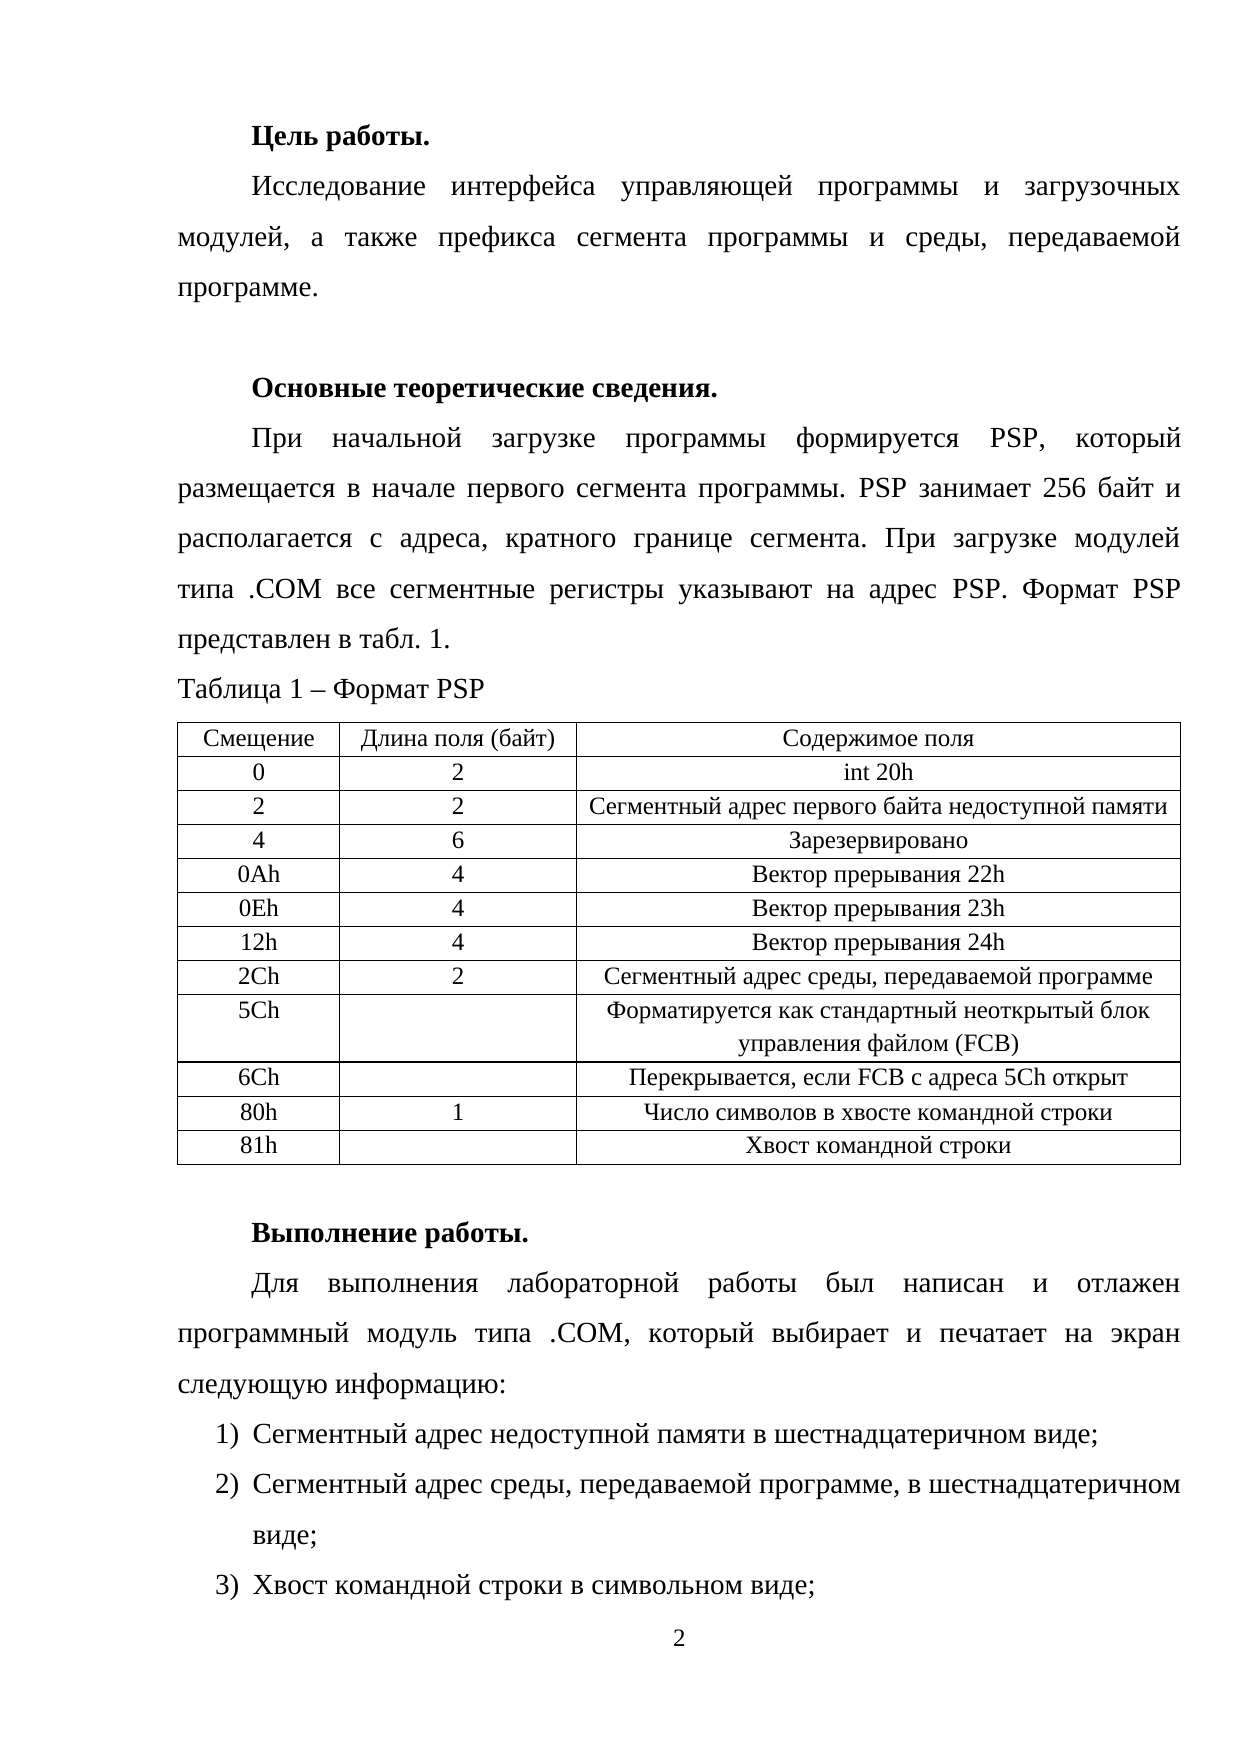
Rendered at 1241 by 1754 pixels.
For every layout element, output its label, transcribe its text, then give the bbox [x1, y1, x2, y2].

list Сегментный адрес среды, передаваемой программе, в шестнадцатеричном виде; [215, 1467, 1181, 1550]
table_cell Число символов в хвосте командной строки [577, 1097, 1180, 1129]
table_cell 4 [340, 927, 576, 960]
table_cell Сегментный адрес среды, передаваемой программе [577, 961, 1180, 994]
table_cell Хвост командной строки [577, 1131, 1180, 1164]
table_cell Зарезервировано [577, 825, 1180, 858]
table_cell 4 [340, 859, 576, 892]
table_cell 6Ch [178, 1063, 339, 1096]
table_cell 2 [340, 757, 576, 790]
table_cell 6 [340, 825, 576, 858]
table_cell 1 [340, 1097, 576, 1129]
table_cell Сегментный адрес первого байта недоступной памяти [577, 791, 1180, 824]
text Для выполнения лабораторной работы был написан и отлажен программный модуль типа .COM, который выбирает и печатает на экран следующую информацию: [177, 1265, 1181, 1399]
table_cell [340, 995, 576, 1061]
table_header Смещение [178, 723, 339, 756]
text При начальной загрузке программы формируется PSP, который размещается в начале первого сегмента программы. PSP занимает 256 байт и располагается с адреса, кратного границе сегмента. При загрузке модулей типа .COM все сегментные регистры указывают на адрес PSP. Формат PSP представлен в табл. 1. [177, 420, 1181, 655]
table_cell 4 [340, 893, 576, 926]
table_cell 2 [178, 791, 339, 824]
table_cell int 20h [577, 757, 1180, 790]
table_cell 0Eh [178, 893, 339, 926]
table_cell 5Ch [178, 995, 339, 1061]
table_cell Вектор прерывания 22h [577, 859, 1180, 892]
table_header Содержимое поля [577, 723, 1180, 756]
list Хвост командной строки в символьном виде; [215, 1567, 1181, 1601]
table_cell Форматируется как стандартный неоткрытый блок управления файлом (FCB) [577, 995, 1180, 1061]
table_cell 0Ah [178, 859, 339, 892]
table_cell [340, 1131, 576, 1164]
table_cell 2 [340, 791, 576, 824]
text Выполнение работы. [177, 1215, 1181, 1248]
table_cell [340, 1063, 576, 1096]
table_cell 0 [178, 757, 339, 790]
text Основные теоретические сведения. [177, 370, 1181, 403]
table_cell 81h [178, 1131, 339, 1164]
text Исследование интерфейса управляющей программы и загрузочных модулей, а также префикса сегмента программы и среды, передаваемой программе. [177, 168, 1181, 303]
table_cell Перекрывается, если FCB с адреса 5Ch открыт [577, 1063, 1180, 1096]
table_header Длина поля (байт) [340, 723, 576, 756]
text Таблица 1 – Формат PSP [177, 672, 1181, 705]
table_cell 2 [340, 961, 576, 994]
table_cell 12h [178, 927, 339, 960]
text Цель работы. [177, 118, 1181, 152]
table_cell 80h [178, 1097, 339, 1129]
table_cell 4 [178, 825, 339, 858]
list Сегментный адрес недоступной памяти в шестнадцатеричном виде; [215, 1416, 1181, 1450]
table_cell Вектор прерывания 24h [577, 927, 1180, 960]
table_cell Вектор прерывания 23h [577, 893, 1180, 926]
table_cell 2Ch [178, 961, 339, 994]
